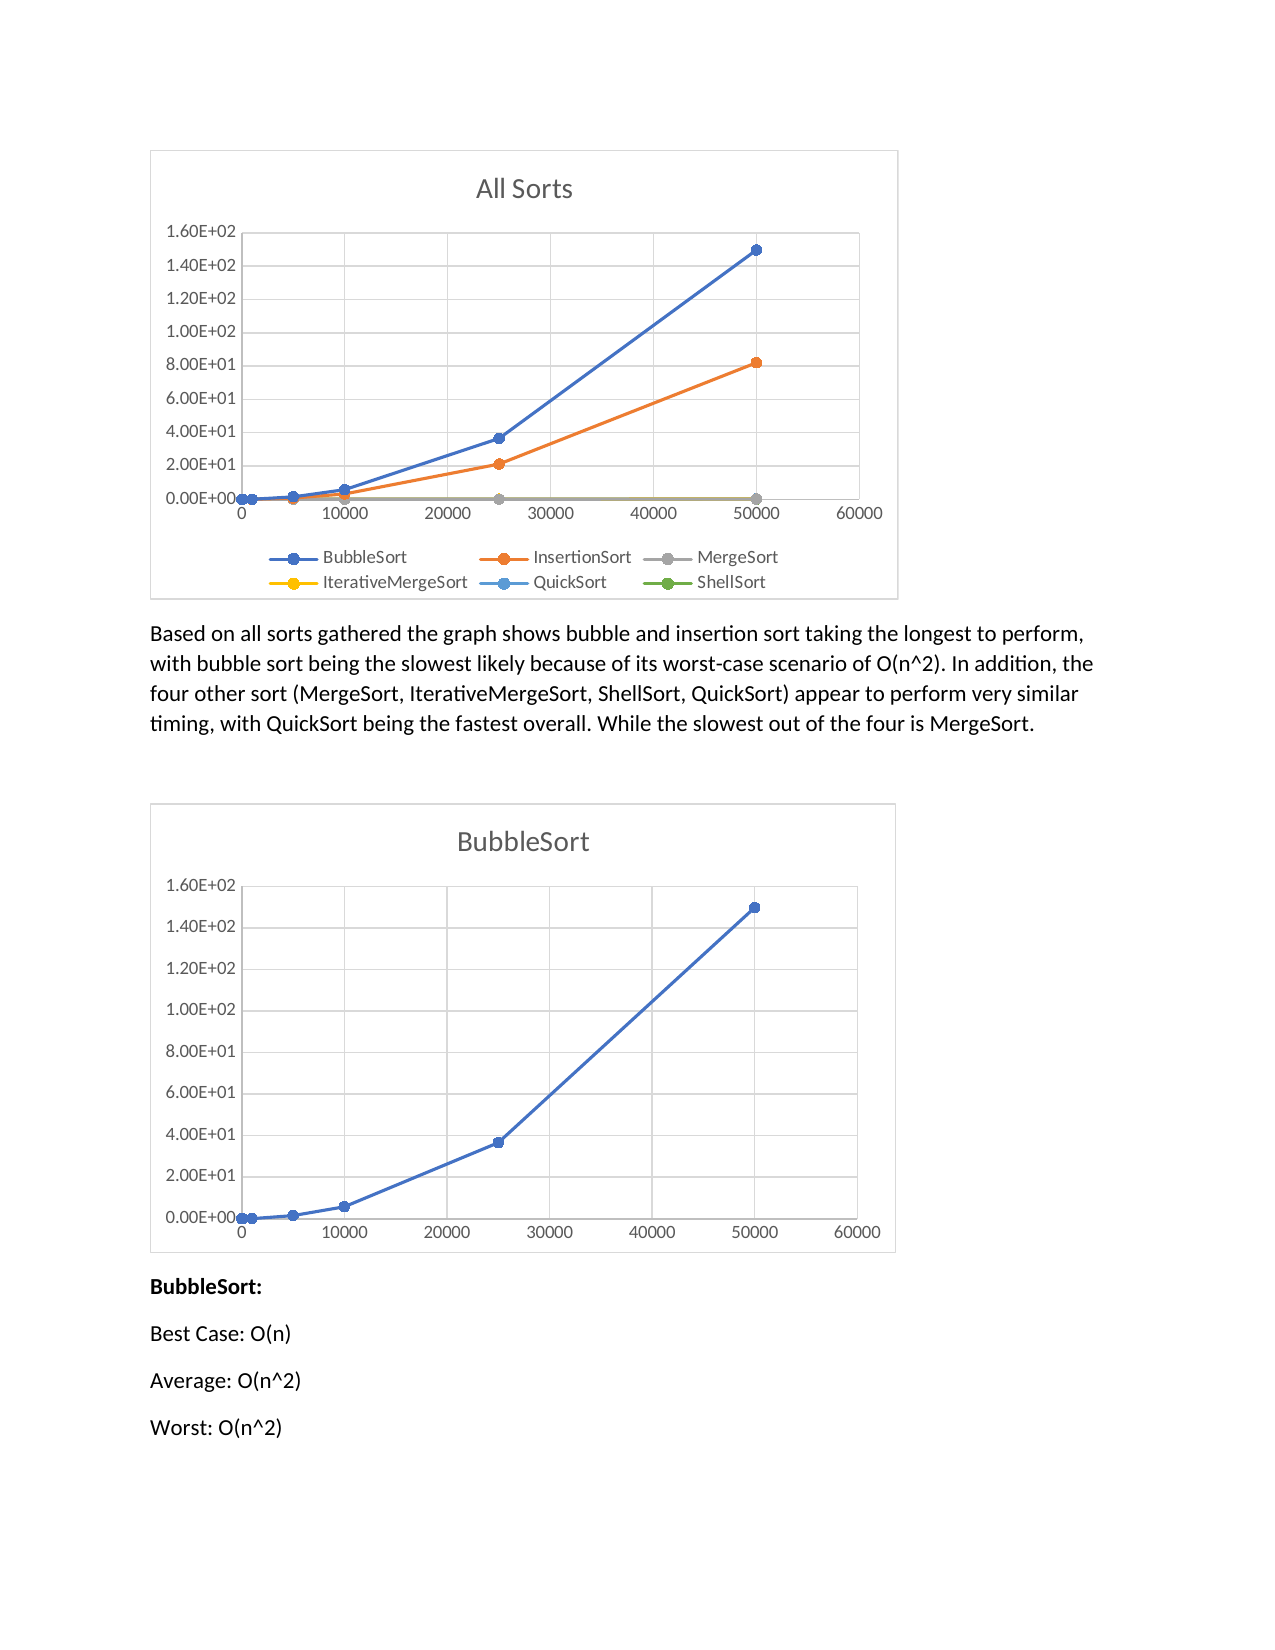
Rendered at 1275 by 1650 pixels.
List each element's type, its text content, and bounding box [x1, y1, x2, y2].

text Average: O(n^2) [150, 1366, 1125, 1394]
text Best Case: O(n) [150, 1319, 1125, 1347]
text Worst: O(n^2) [150, 1413, 1125, 1441]
text BubbleSort: [150, 1272, 1125, 1300]
text Based on all sorts gathered the graph shows bubble and insertion sort taking the longest to perform, with bubble sort being the slowest likely because of its worst-case scenario of O(n^2). In addition, the four other sort (MergeSort, IterativeMergeSort, ShellSort, QuickSort) appear to perform very similar timing, with QuickSort being the fastest overall. While the slowest out of the four is MergeSort. [150, 619, 1125, 737]
